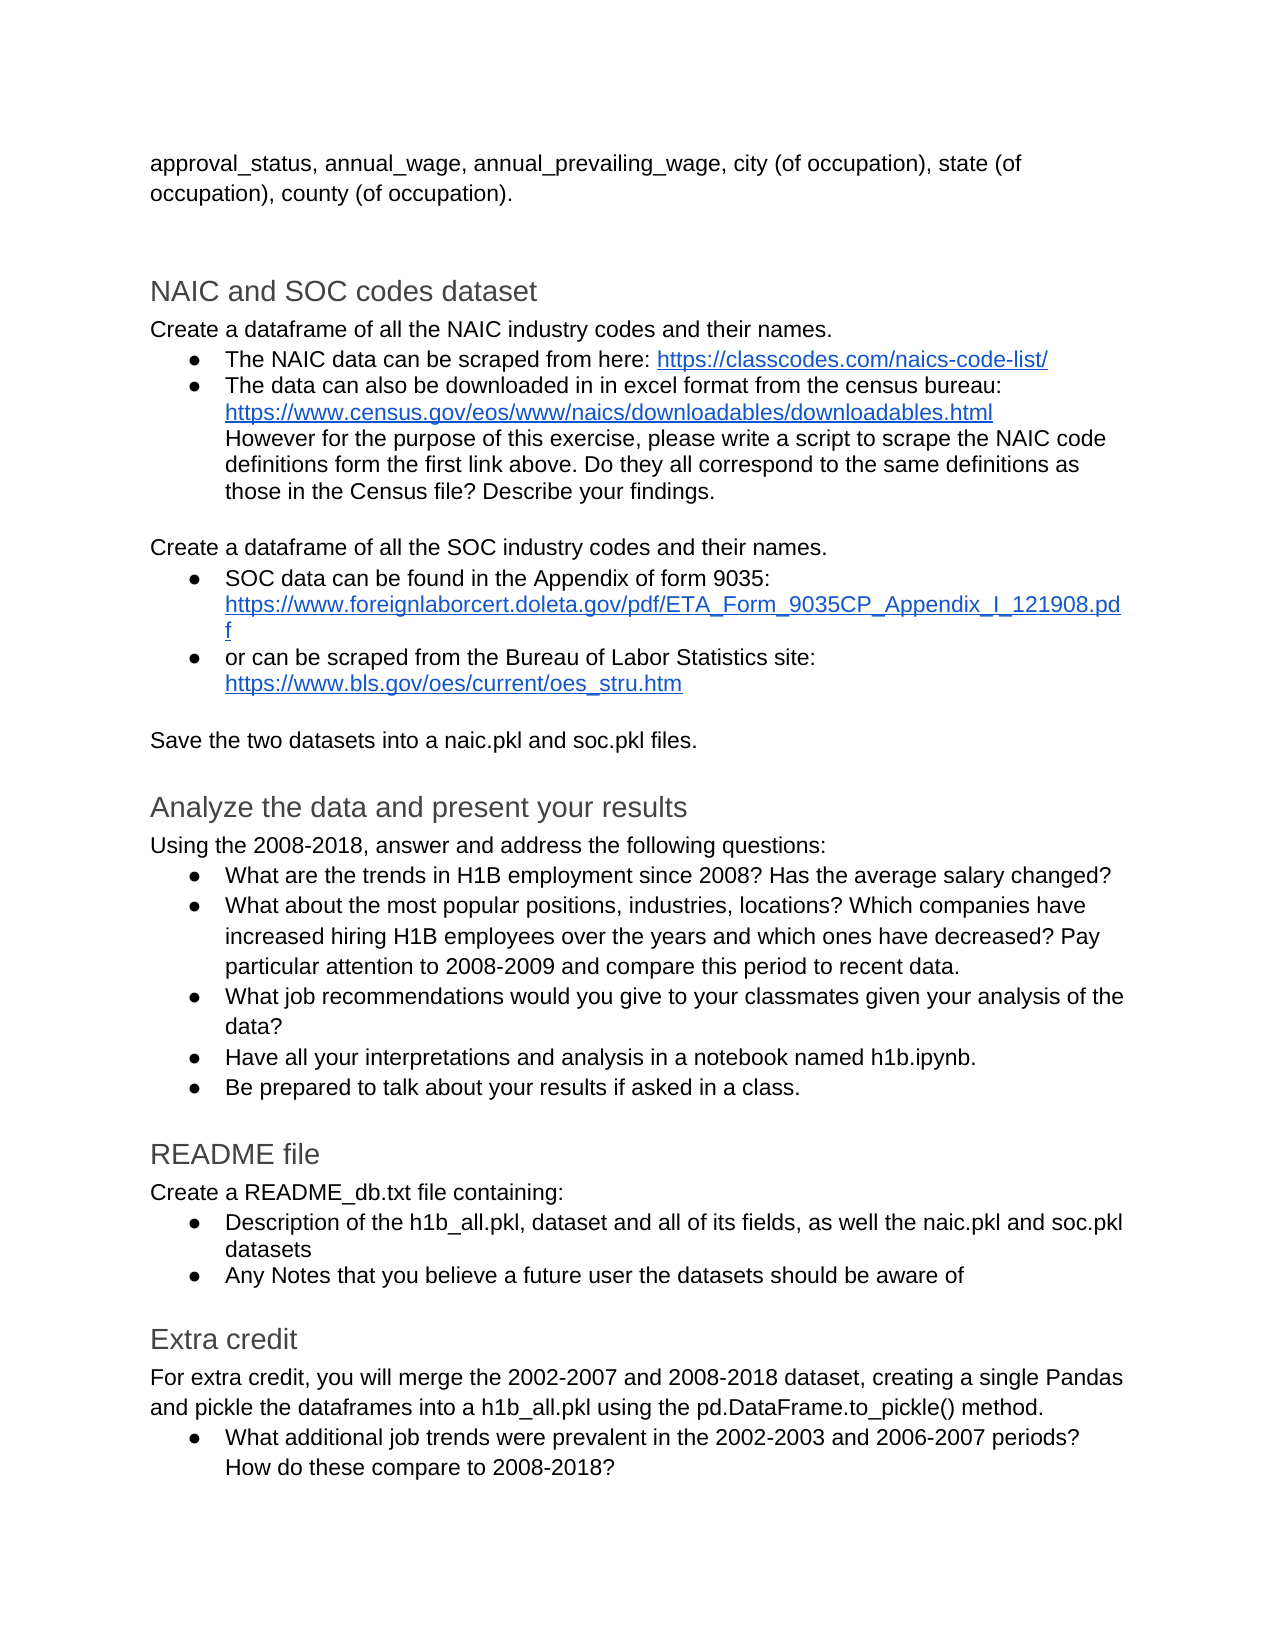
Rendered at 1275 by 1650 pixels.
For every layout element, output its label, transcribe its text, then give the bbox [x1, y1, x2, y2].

text Create a dataframe of all the NAIC industry codes and their names. [150, 316, 1125, 342]
subtitle README file [150, 1137, 1125, 1171]
list Description of the h1b_all.pkl, dataset and all of its fields, as well the naic.pkl and soc.pkl datasets [187, 1209, 1125, 1262]
list Have all your interpretations and analysis in a notebook named h1b.ipynb. [187, 1043, 1125, 1070]
list Be prepared to talk about your results if asked in a class. [187, 1074, 1125, 1100]
list The NAIC data can be scraped from here: https://classcodes.com/naics-code-list/ [187, 346, 1125, 372]
subtitle Extra credit [150, 1322, 1125, 1355]
list SOC data can be found in the Appendix of form 9035: https://www.foreignlaborcert.doleta.gov/pdf/ETA_Form_9035CP_Appendix_I_121908.pdf [187, 564, 1125, 644]
text Create a dataframe of all the SOC industry codes and their names. [150, 534, 1125, 561]
list The data can also be downloaded in in excel format from the census bureau: https://www.census.gov/eos/www/naics/downloadables/downloadables.html However for the purpose of this exercise, please write a script to scrape the NAIC code definitions form the first link above. Do they all correspond to the same definitions as those in the Census file? Describe your findings. [187, 372, 1125, 504]
subtitle Analyze the data and present your results [150, 790, 1125, 824]
subtitle NAIC and SOC codes dataset [150, 274, 1125, 307]
text Using the 2008-2018, answer and address the following questions: [150, 832, 1125, 858]
text Create a README_db.txt file containing: [150, 1179, 1125, 1205]
list What are the trends in H1B employment since 2008? Has the average salary changed? [187, 862, 1125, 888]
list What job recommendations would you give to your classmates given your analysis of the data? [187, 983, 1125, 1039]
list What additional job trends were prevalent in the 2002-2003 and 2006-2007 periods? How do these compare to 2008-2018? [187, 1424, 1125, 1481]
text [150, 150, 1125, 207]
list What about the most popular positions, industries, locations? Which companies have increased hiring H1B employees over the years and which ones have decreased? Pay particular attention to 2008-2009 and compare this period to recent data. [187, 892, 1125, 979]
list Any Notes that you believe a future user the datasets should be aware of [187, 1262, 1125, 1288]
text Save the two datasets into a naic.pkl and soc.pkl files. [150, 727, 1125, 753]
text For extra credit, you will merge the 2002-2007 and 2008-2018 dataset, creating a single Pandas and pickle the dataframes into a h1b_all.pkl using the pd.DataFrame.to_pickle() method. [150, 1363, 1125, 1420]
list or can be scraped from the Bureau of Labor Statistics site: https://www.bls.gov/oes/current/oes_stru.htm [187, 644, 1125, 696]
